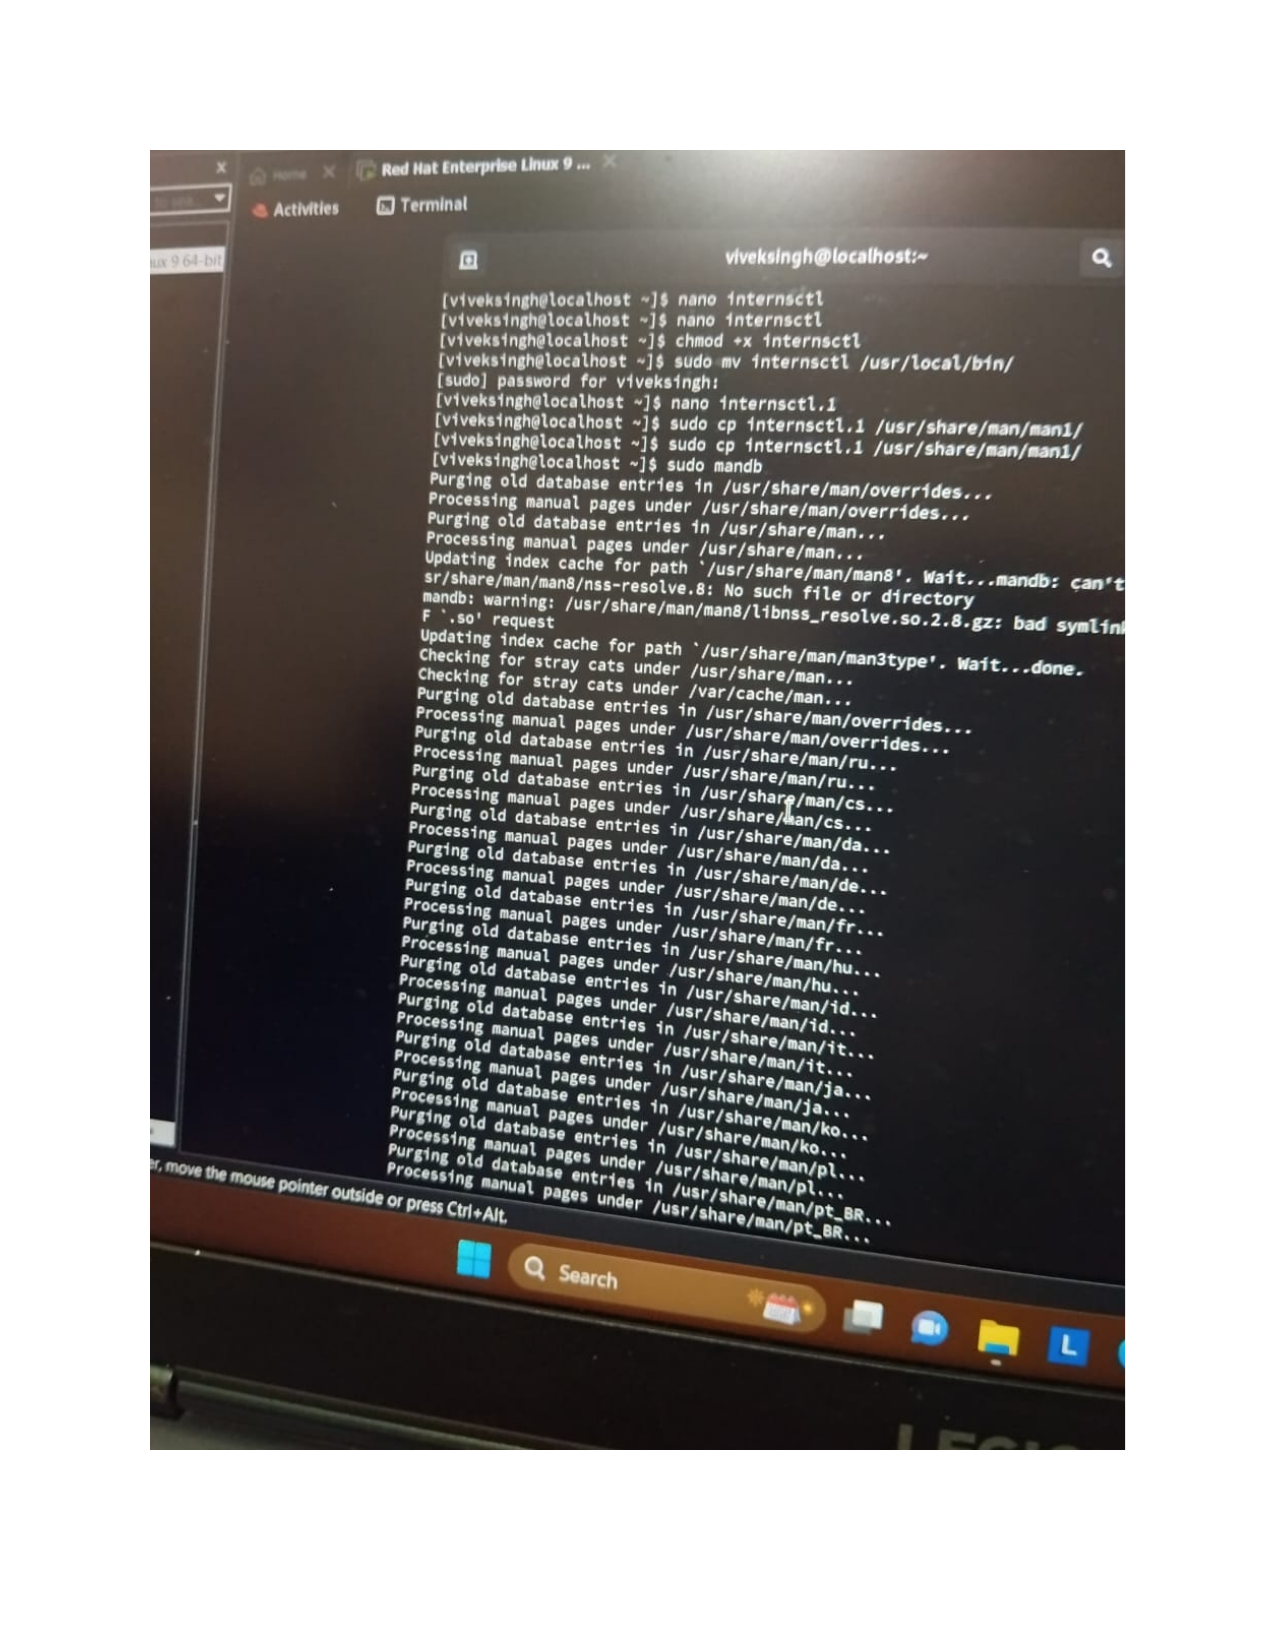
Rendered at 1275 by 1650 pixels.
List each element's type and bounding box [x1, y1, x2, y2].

picture [150, 150, 1125, 1450]
